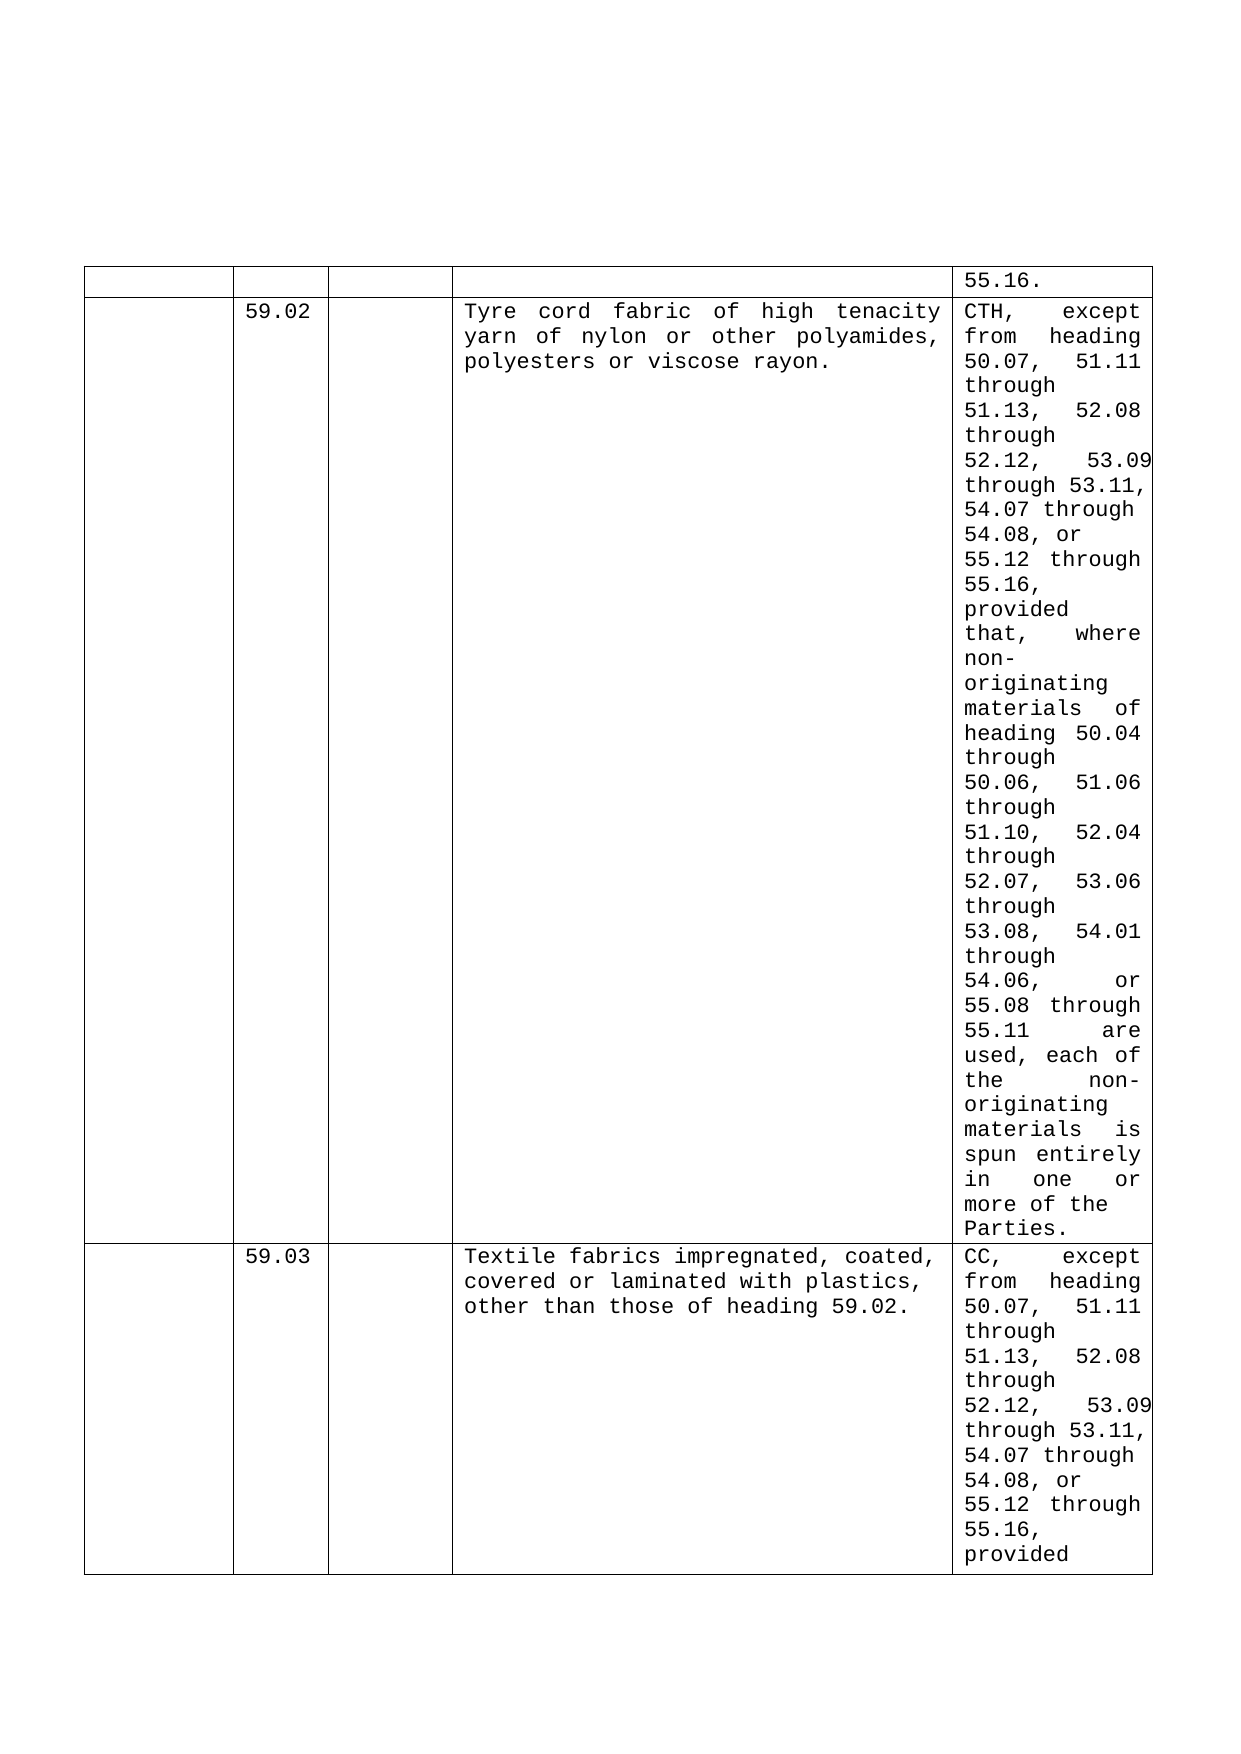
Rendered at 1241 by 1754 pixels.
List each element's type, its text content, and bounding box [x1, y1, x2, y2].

table_cell CTH, except from heading 50.07, 51.11 through 51.13, 52.08 through 52.12, 53.09 through 53.11, 54.07 through 54.08, or 55.12 through 55.16, provided that, where non- originating materials of heading 50.04 through 50.06, 51.06 through 51.10, 52.04 through 52.07, 53.06 through 53.08, 54.01 through 54.06, or 55.08 through 55.11 are used, each of the non- originating materials is spun entirely in one or more of the Parties. [953, 298, 1152, 1242]
table_header [453, 267, 952, 297]
table_header 55.16. [953, 267, 1152, 297]
table_header [85, 267, 233, 297]
table_cell [329, 1244, 452, 1574]
table_cell [85, 298, 233, 1242]
table_header [329, 267, 452, 297]
table_cell [329, 298, 452, 1242]
table_cell Tyre cord fabric of high tenacity yarn of nylon or other polyamides, polyesters or viscose rayon. [453, 298, 952, 1242]
table_cell 59.03 [234, 1244, 328, 1574]
table_cell Textile fabrics impregnated, coated, covered or laminated with plastics, other than those of heading 59.02. [453, 1244, 952, 1574]
table_cell [85, 1244, 233, 1574]
table_cell 59.02 [234, 298, 328, 1242]
table_header [234, 267, 328, 297]
